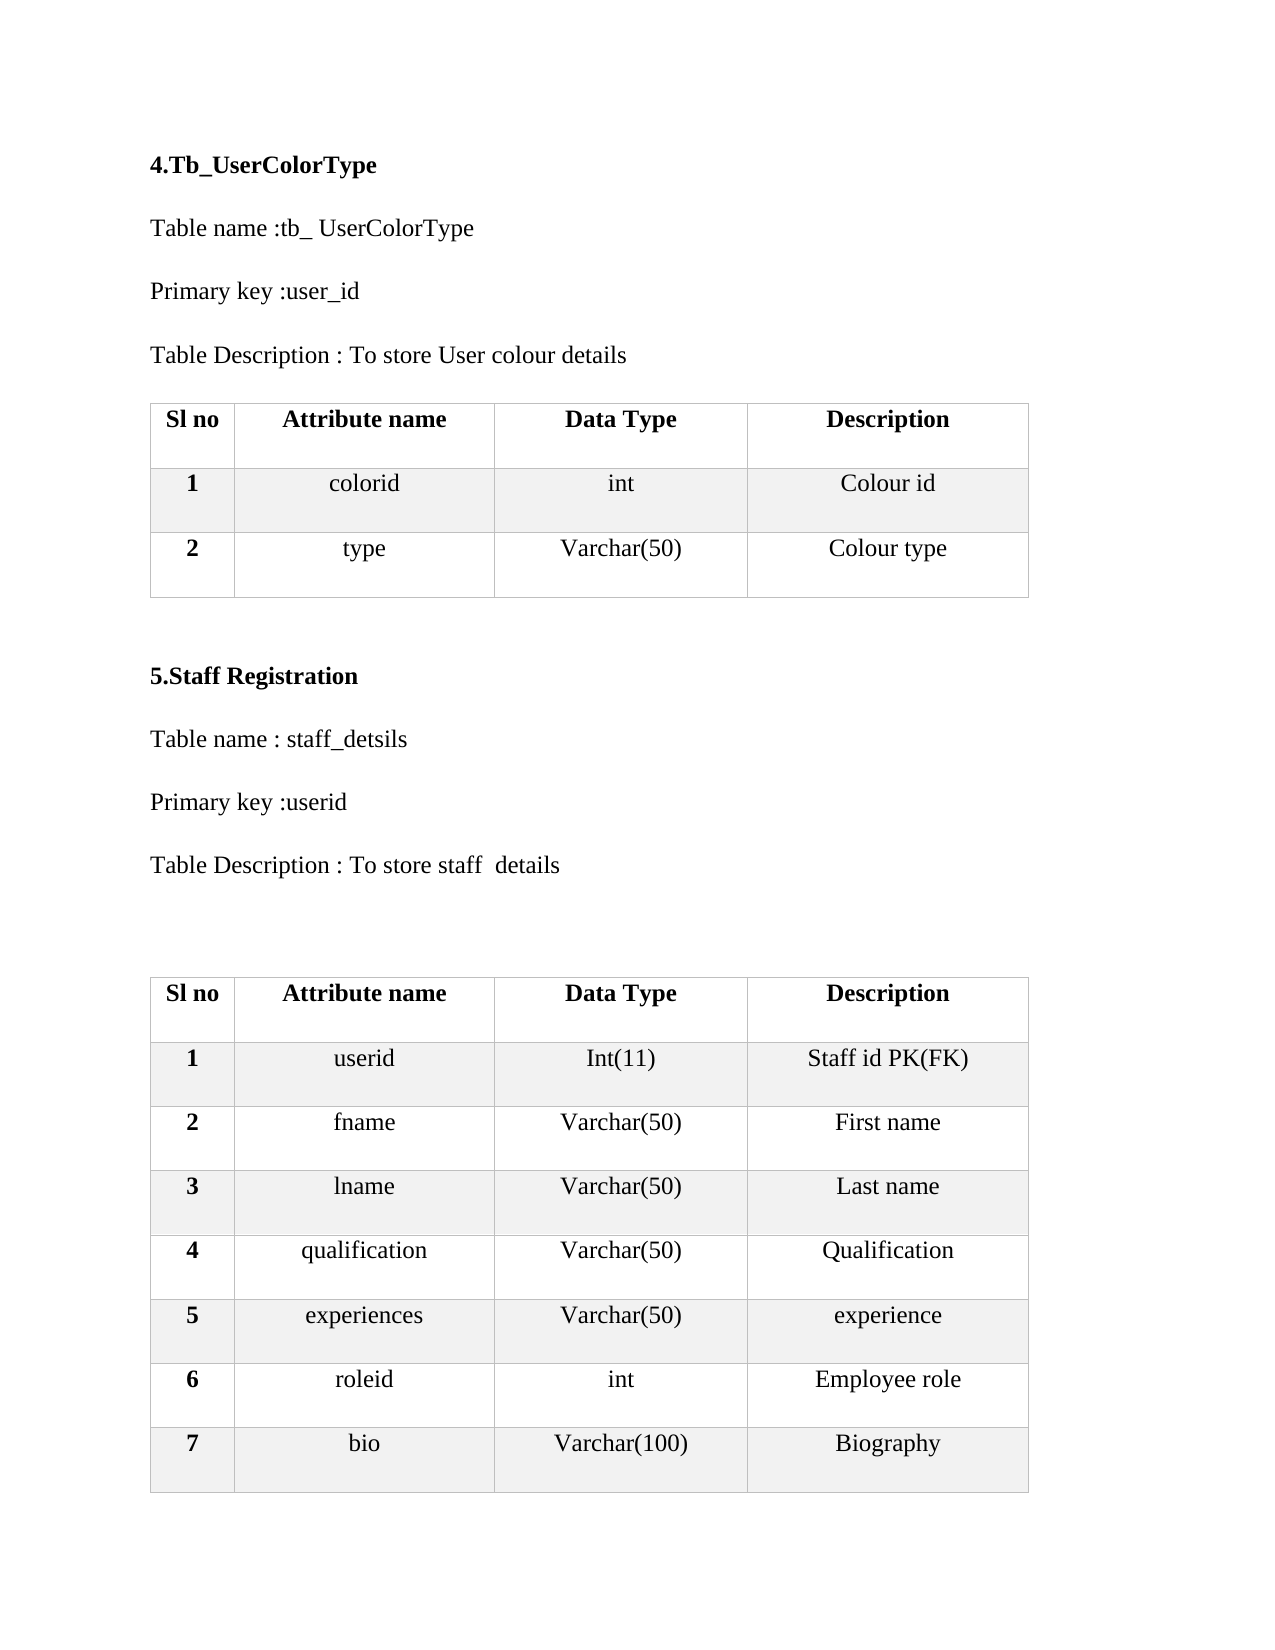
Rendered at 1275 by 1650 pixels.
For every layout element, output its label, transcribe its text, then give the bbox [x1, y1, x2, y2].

table_cell colorid [235, 469, 494, 532]
text Table name : staff_detsils [150, 724, 1125, 753]
table_cell type [235, 533, 494, 597]
table_cell Staff id PK(FK) [748, 1043, 1028, 1106]
table_cell int [495, 1364, 747, 1427]
table_cell Varchar(50) [495, 1300, 747, 1363]
table_cell Biography [748, 1428, 1028, 1492]
table_cell Varchar(50) [495, 1171, 747, 1234]
table_cell Colour id [748, 469, 1028, 532]
table_cell 3 [151, 1171, 234, 1234]
table_cell roleid [235, 1364, 494, 1427]
table_cell 1 [151, 469, 234, 532]
table_header Description [748, 404, 1028, 467]
table_header Sl no [151, 978, 234, 1042]
table_cell 2 [151, 533, 234, 597]
table_cell Int(11) [495, 1043, 747, 1106]
table_cell Varchar(50) [495, 1236, 747, 1299]
table_cell Varchar(100) [495, 1428, 747, 1492]
text Table Description : To store User colour details [150, 340, 1125, 368]
table_cell 6 [151, 1364, 234, 1427]
text 4.Tb_UserColorType [150, 150, 1125, 179]
table_cell qualification [235, 1236, 494, 1299]
table_header Data Type [495, 978, 747, 1042]
table_cell First name [748, 1107, 1028, 1170]
table_header Sl no [151, 404, 234, 467]
table_cell Qualification [748, 1236, 1028, 1299]
table_cell Varchar(50) [495, 533, 747, 597]
table_header Data Type [495, 404, 747, 467]
table_header Description [748, 978, 1028, 1042]
table_cell fname [235, 1107, 494, 1170]
text Primary key :userid [150, 787, 1125, 816]
table_cell Colour type [748, 533, 1028, 597]
table_cell lname [235, 1171, 494, 1234]
table_header Attribute name [235, 404, 494, 467]
table_cell bio [235, 1428, 494, 1492]
table_cell Employee role [748, 1364, 1028, 1427]
text Table name :tb_ UserColorType [150, 213, 1125, 242]
table_cell Varchar(50) [495, 1107, 747, 1170]
table_cell int [495, 469, 747, 532]
table_cell 2 [151, 1107, 234, 1170]
text Table Description : To store staff details [150, 851, 1125, 879]
table_cell experience [748, 1300, 1028, 1363]
table_cell 5 [151, 1300, 234, 1363]
table_cell userid [235, 1043, 494, 1106]
table_cell Last name [748, 1171, 1028, 1234]
table_cell experiences [235, 1300, 494, 1363]
table_cell 4 [151, 1236, 234, 1299]
table_header Attribute name [235, 978, 494, 1042]
text Primary key :user_id [150, 276, 1125, 305]
table_cell 7 [151, 1428, 234, 1492]
text 5.Staff Registration [150, 661, 1125, 690]
table_cell 1 [151, 1043, 234, 1106]
